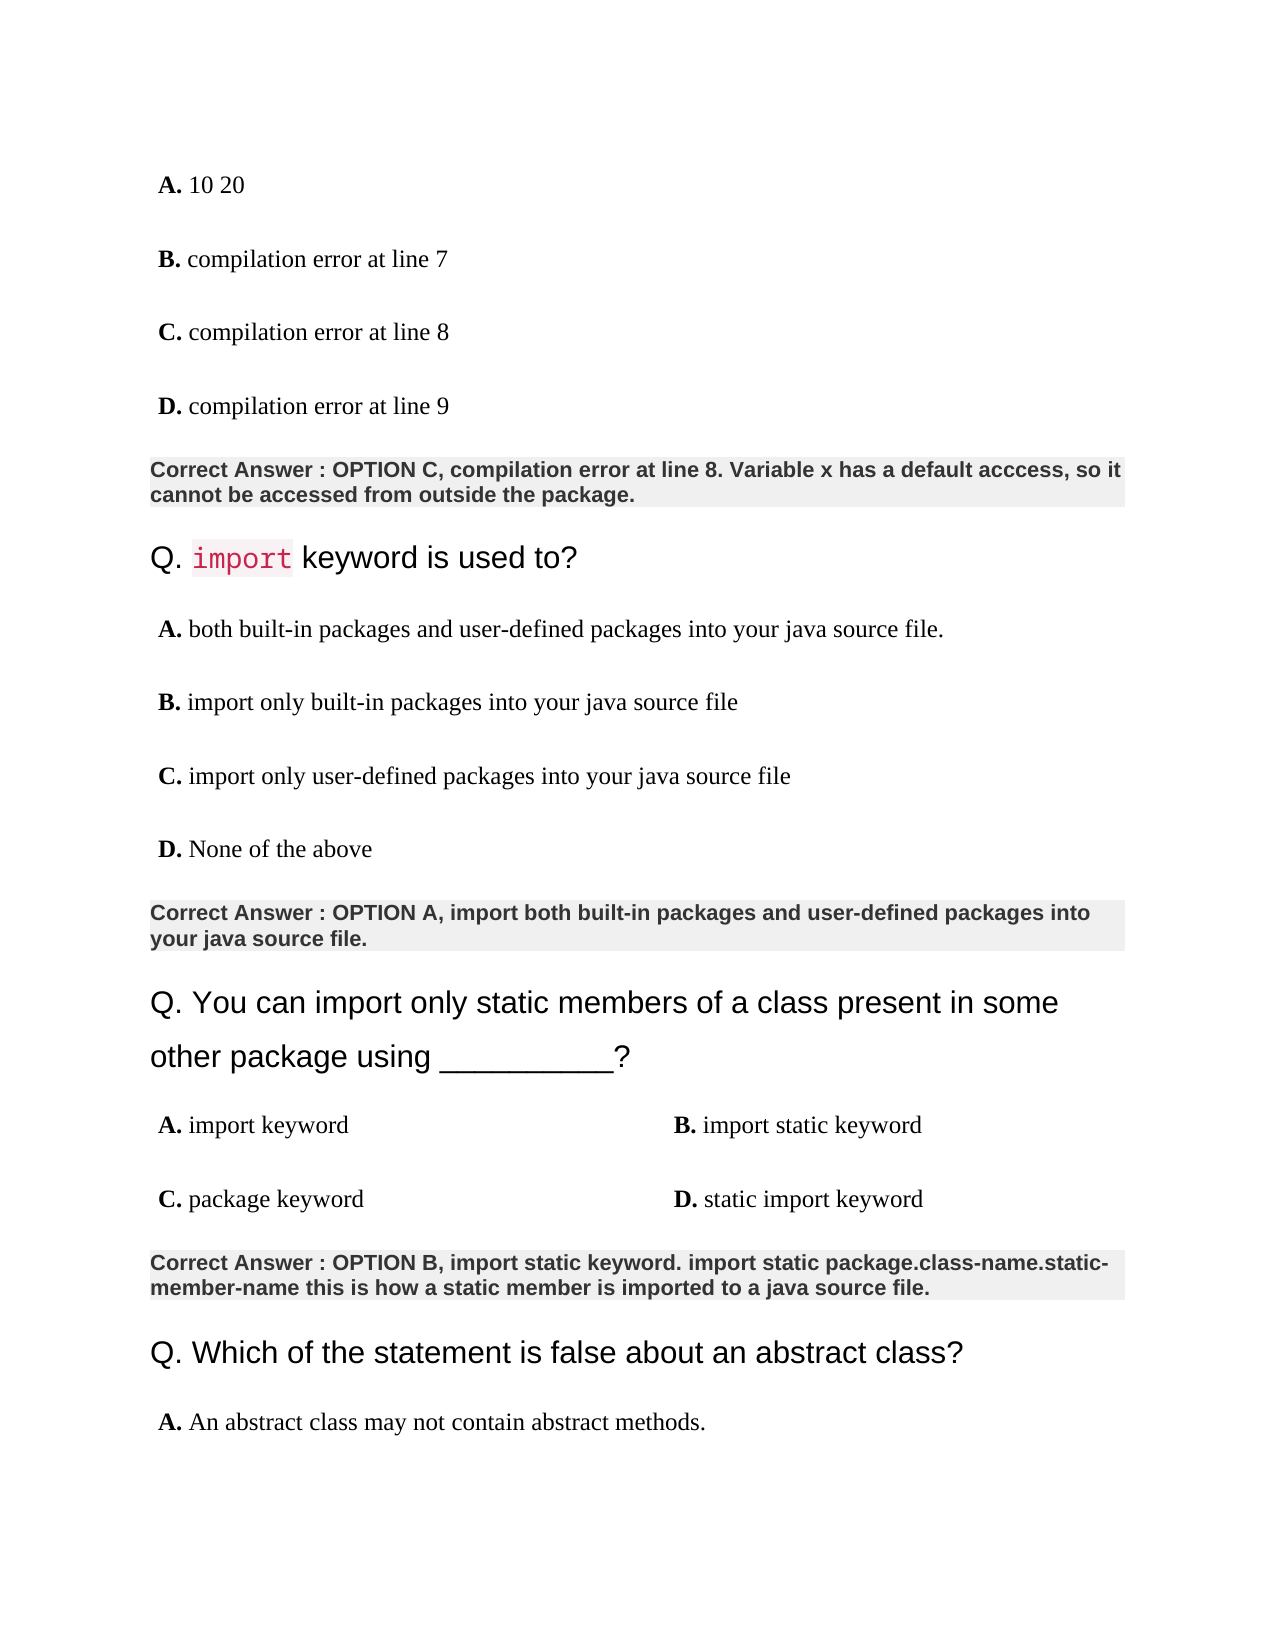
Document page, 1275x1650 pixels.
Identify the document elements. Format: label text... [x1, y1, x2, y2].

table_cell D. None of the above [150, 814, 1181, 888]
table_cell D. compilation error at line 9 [150, 371, 1181, 444]
table_cell C. compilation error at line 8 [150, 297, 1181, 371]
table_header B. import static keyword [666, 1090, 1181, 1164]
text Correct Answer : OPTION C, compilation error at line 8. Variable x has a default acccess, so it cannot be accessed from outside the package. [150, 457, 1125, 507]
table_header A. An abstract class may not contain abstract methods. [150, 1387, 1181, 1460]
text Correct Answer : OPTION B, import static keyword. import static package.class-name.static-member-name this is how a static member is imported to a java source file. [150, 1250, 1125, 1300]
table_cell C. package keyword [150, 1164, 666, 1237]
table_header A. import keyword [150, 1090, 666, 1164]
table_cell D. static import keyword [666, 1164, 1181, 1237]
table_header A. both built-in packages and user-defined packages into your java source file. [150, 594, 1181, 667]
table_header A. 10 20 [150, 150, 1181, 223]
table_cell C. import only user-defined packages into your java source file [150, 741, 1181, 814]
table_cell B. import only built-in packages into your java source file [150, 667, 1181, 741]
text Q. You can import only static members of a class present in some other package using __________? [150, 967, 1125, 1073]
text Q. import keyword is used to? [150, 524, 1125, 577]
table_cell B. compilation error at line 7 [150, 224, 1181, 297]
text Q. Which of the statement is false about an abstract class? [150, 1317, 1125, 1370]
text Correct Answer : OPTION A, import both built-in packages and user-defined packages into your java source file. [150, 900, 1125, 951]
